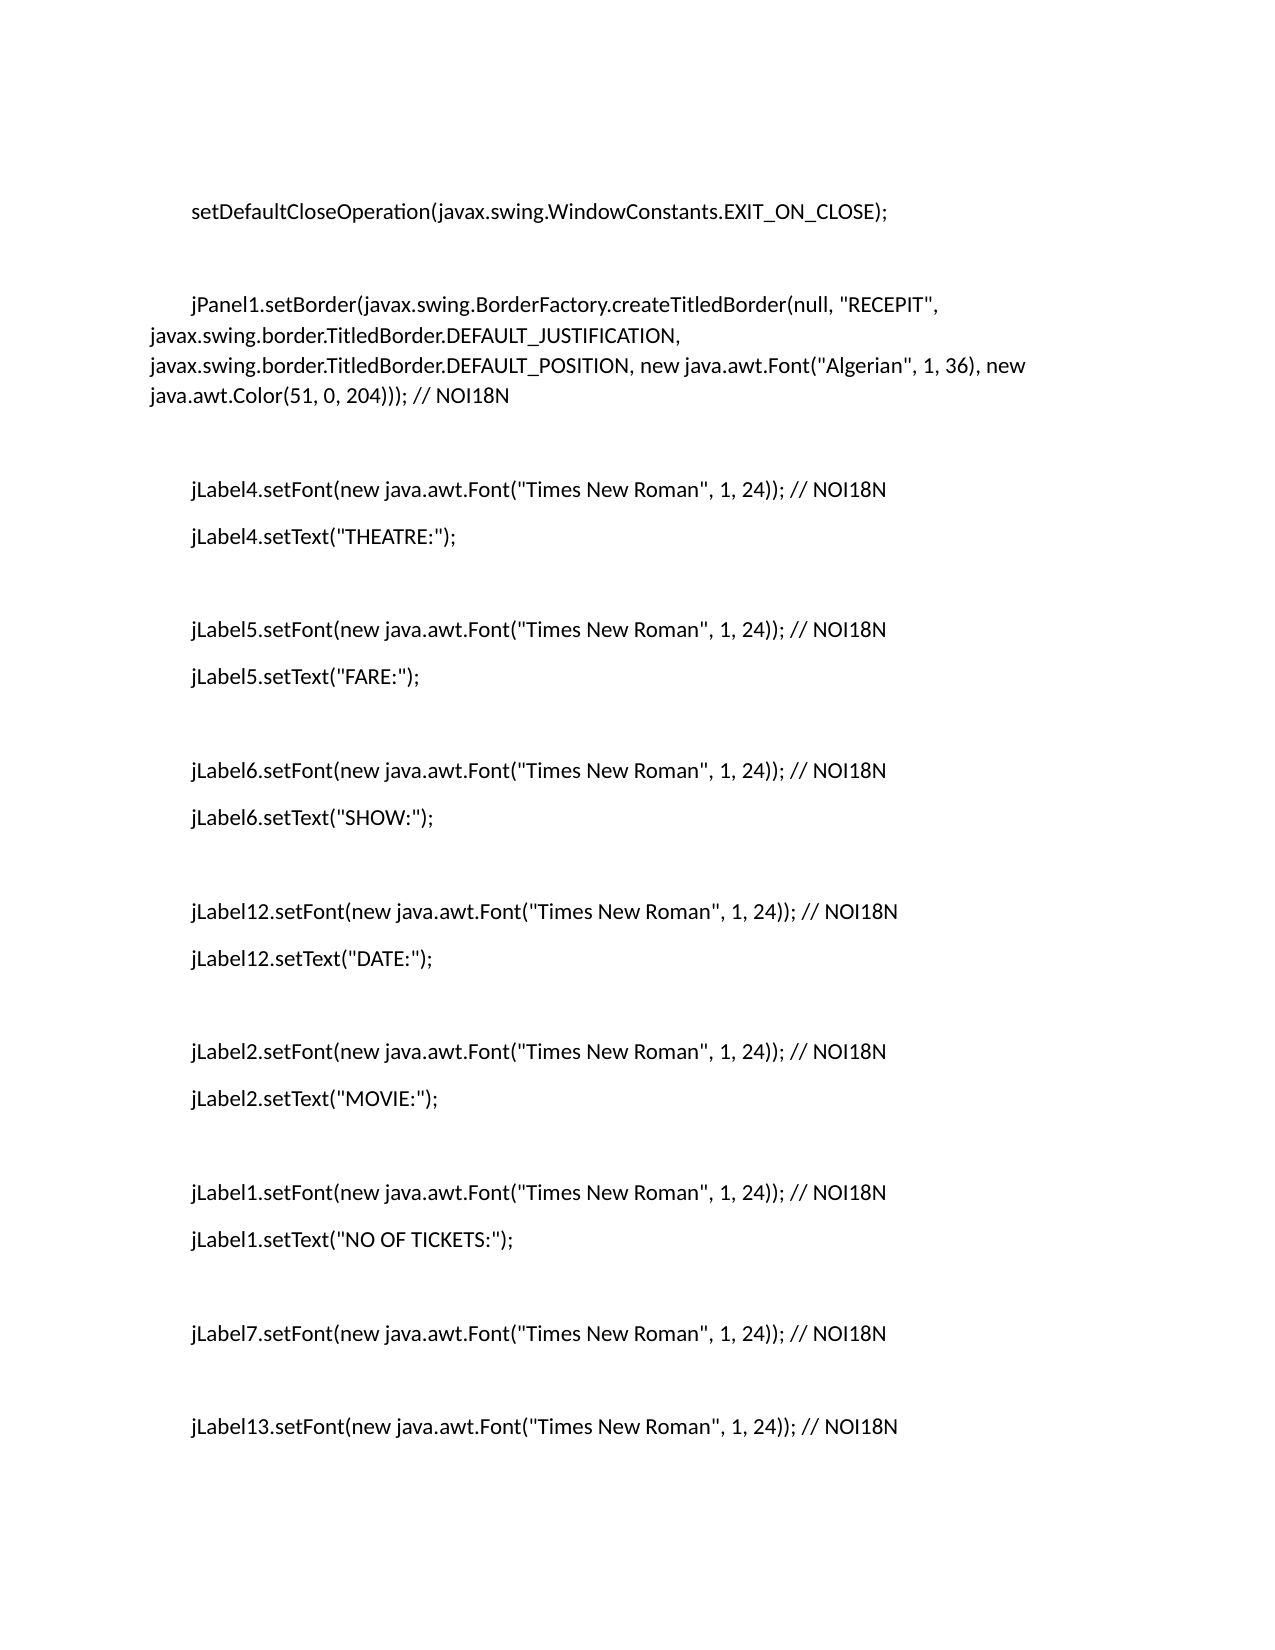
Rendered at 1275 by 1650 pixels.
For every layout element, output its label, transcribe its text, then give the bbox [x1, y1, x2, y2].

text jLabel1.setFont(new java.awt.Font("Times New Roman", 1, 24)); // NOI18N [150, 1178, 1125, 1206]
text jLabel6.setFont(new java.awt.Font("Times New Roman", 1, 24)); // NOI18N [150, 756, 1125, 784]
text jLabel1.setText("NO OF TICKETS:"); [150, 1225, 1125, 1253]
text jLabel12.setFont(new java.awt.Font("Times New Roman", 1, 24)); // NOI18N [150, 897, 1125, 925]
text jLabel2.setText("MOVIE:"); [150, 1084, 1125, 1112]
text jLabel4.setText("THEATRE:"); [150, 522, 1125, 550]
text jLabel2.setFont(new java.awt.Font("Times New Roman", 1, 24)); // NOI18N [150, 1037, 1125, 1066]
text jLabel6.setText("SHOW:"); [150, 803, 1125, 831]
text jLabel5.setText("FARE:"); [150, 662, 1125, 691]
text jLabel5.setFont(new java.awt.Font("Times New Roman", 1, 24)); // NOI18N [150, 616, 1125, 644]
text jLabel12.setText("DATE:"); [150, 944, 1125, 972]
text jLabel13.setFont(new java.awt.Font("Times New Roman", 1, 24)); // NOI18N [150, 1412, 1125, 1441]
text jLabel4.setFont(new java.awt.Font("Times New Roman", 1, 24)); // NOI18N [150, 475, 1125, 503]
text setDefaultCloseOperation(javax.swing.WindowConstants.EXIT_ON_CLOSE); [150, 197, 1125, 225]
text jPanel1.setBorder(javax.swing.BorderFactory.createTitledBorder(null, "RECEPIT", javax.swing.border.TitledBorder.DEFAULT_JUSTIFICATION, javax.swing.border.TitledBorder.DEFAULT_POSITION, new java.awt.Font("Algerian", 1, 36), new java.awt.Color(51, 0, 204))); // NOI18N [150, 291, 1125, 409]
text jLabel7.setFont(new java.awt.Font("Times New Roman", 1, 24)); // NOI18N [150, 1319, 1125, 1347]
